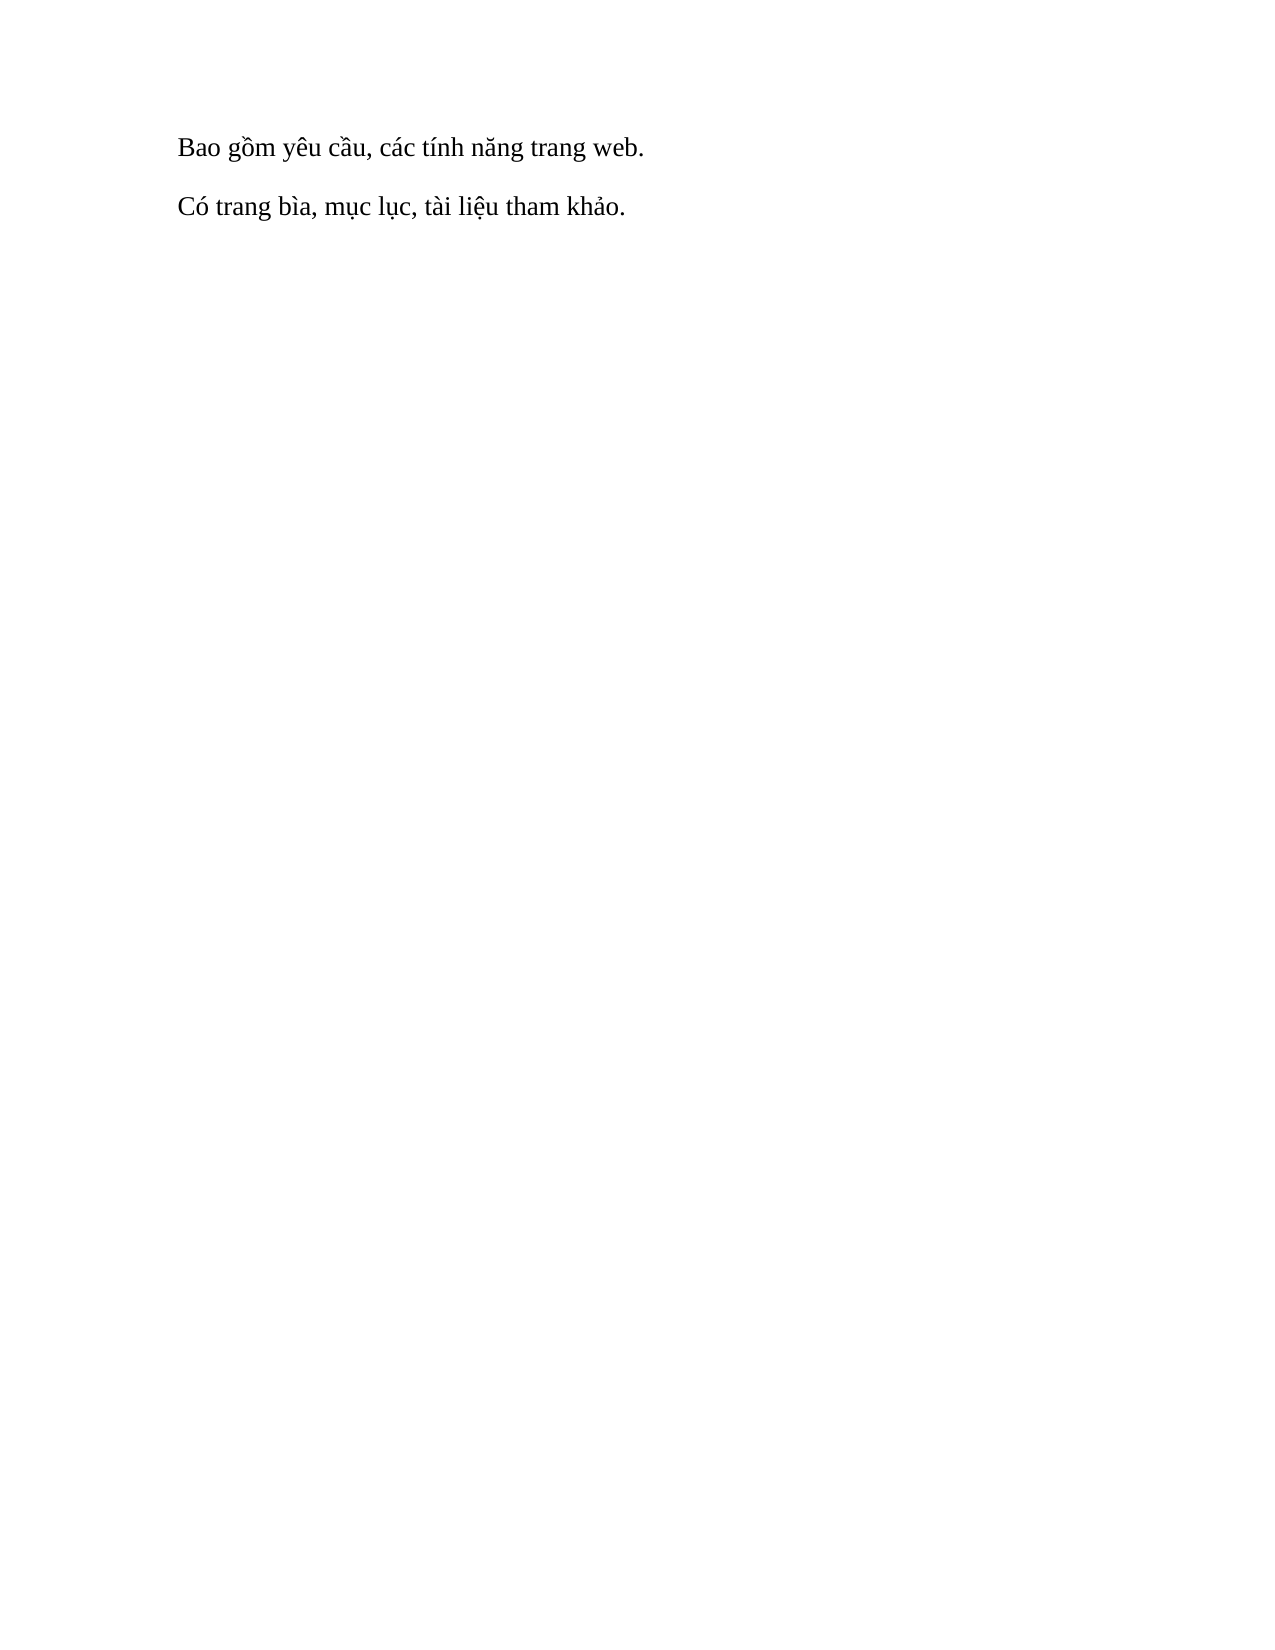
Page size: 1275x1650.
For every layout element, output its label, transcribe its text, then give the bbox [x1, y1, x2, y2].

text Bao gồm yêu cầu, các tính năng trang web. [177, 131, 1186, 162]
text Có trang bìa, mục lục, tài liệu tham khảo. [177, 190, 1186, 221]
